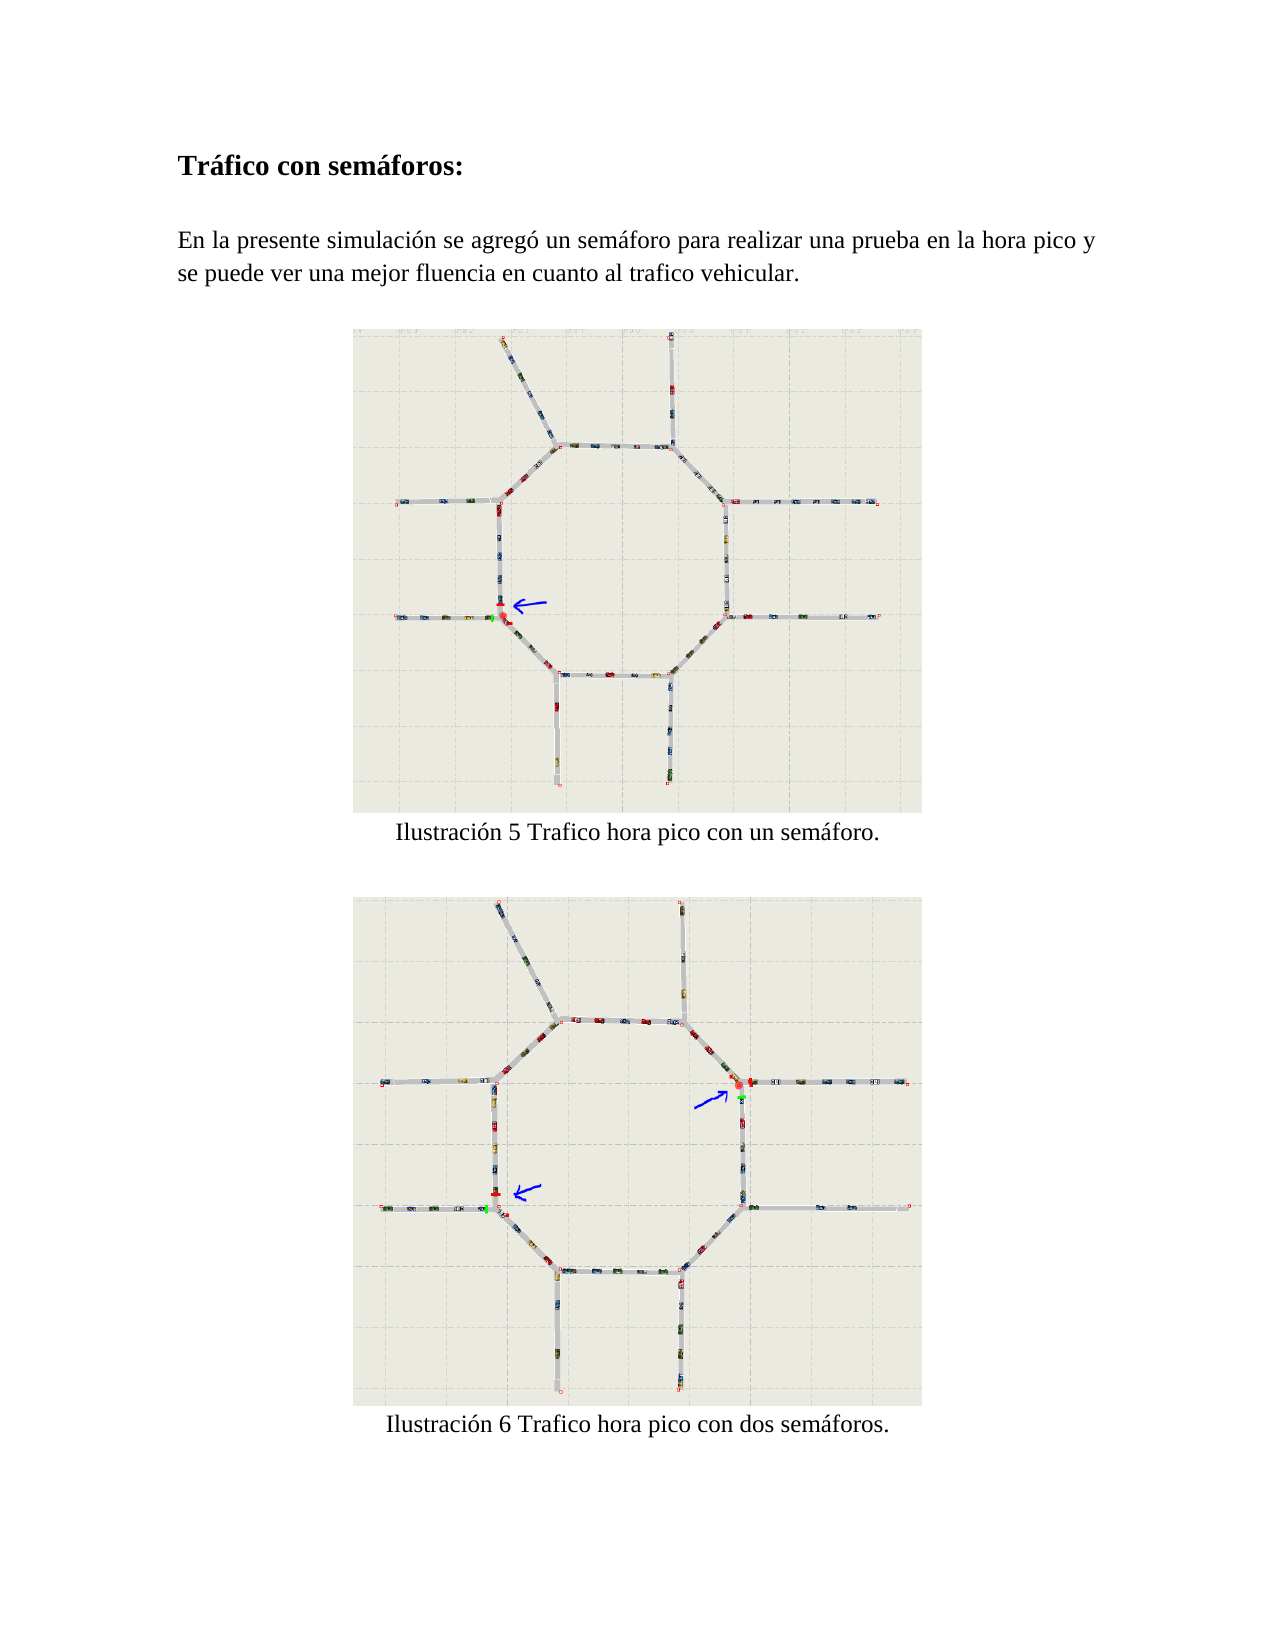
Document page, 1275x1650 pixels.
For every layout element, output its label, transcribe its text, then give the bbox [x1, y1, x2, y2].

text Tráfico con semáforos: [177, 148, 1098, 181]
picture [353, 897, 922, 1406]
picture [353, 329, 922, 813]
text Ilustración 6 Trafico hora pico con dos semáforos. [177, 1409, 1098, 1438]
text Ilustración 5 Trafico hora pico con un semáforo. [177, 817, 1098, 846]
text En la presente simulación se agregó un semáforo para realizar una prueba en la hora pico y se puede ver una mejor fluencia en cuanto al trafico vehicular. [177, 225, 1098, 286]
